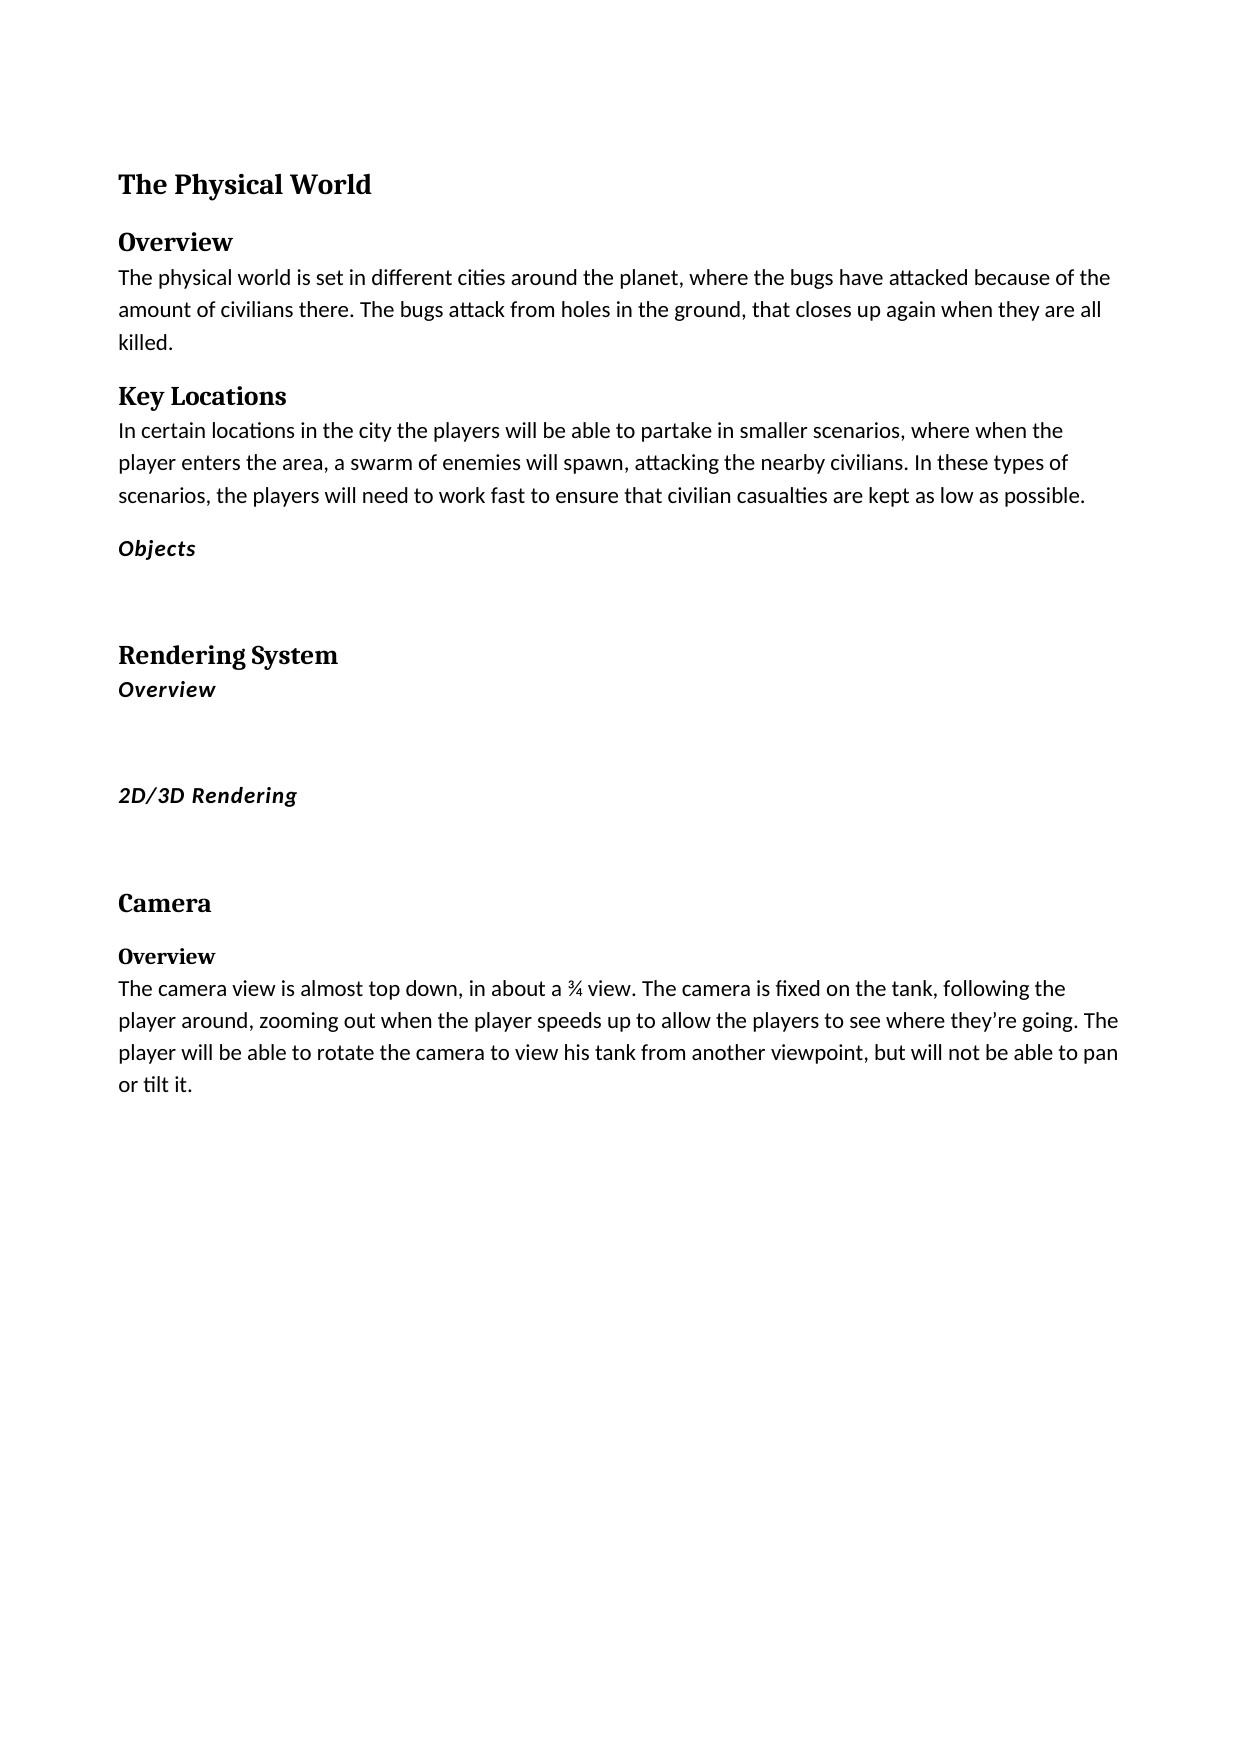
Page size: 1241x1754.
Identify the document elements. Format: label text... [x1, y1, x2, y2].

text Objects [118, 534, 1122, 562]
subtitle Overview [118, 227, 1122, 259]
subtitle Key Locations [118, 381, 1122, 412]
subtitle Camera [118, 888, 1122, 919]
text Overview [118, 676, 1122, 703]
text The camera view is almost top down, in about a ¾ view. The camera is fixed on the tank, following the player around, zooming out when the player speeds up to allow the players to see where they’re going. The player will be able to rotate the camera to view his tank from another viewpoint, but will not be able to pan or tilt it. [118, 974, 1122, 1098]
text In certain locations in the city the players will be able to partake in smaller scenarios, where when the player enters the area, a swarm of enemies will spawn, attacking the nearby civilians. In these types of scenarios, the players will need to work fast to ensure that civilian casualties are kept as low as possible. [118, 416, 1122, 509]
subtitle Rendering System [118, 640, 1122, 671]
subtitle The Physical World [118, 168, 1122, 202]
subtitle Overview [118, 944, 1122, 971]
text 2D/3D Rendering [118, 782, 1122, 809]
text The physical world is set in different cities around the planet, where the bugs have attacked because of the amount of civilians there. The bugs attack from holes in the ground, that closes up again when they are all killed. [118, 263, 1122, 356]
